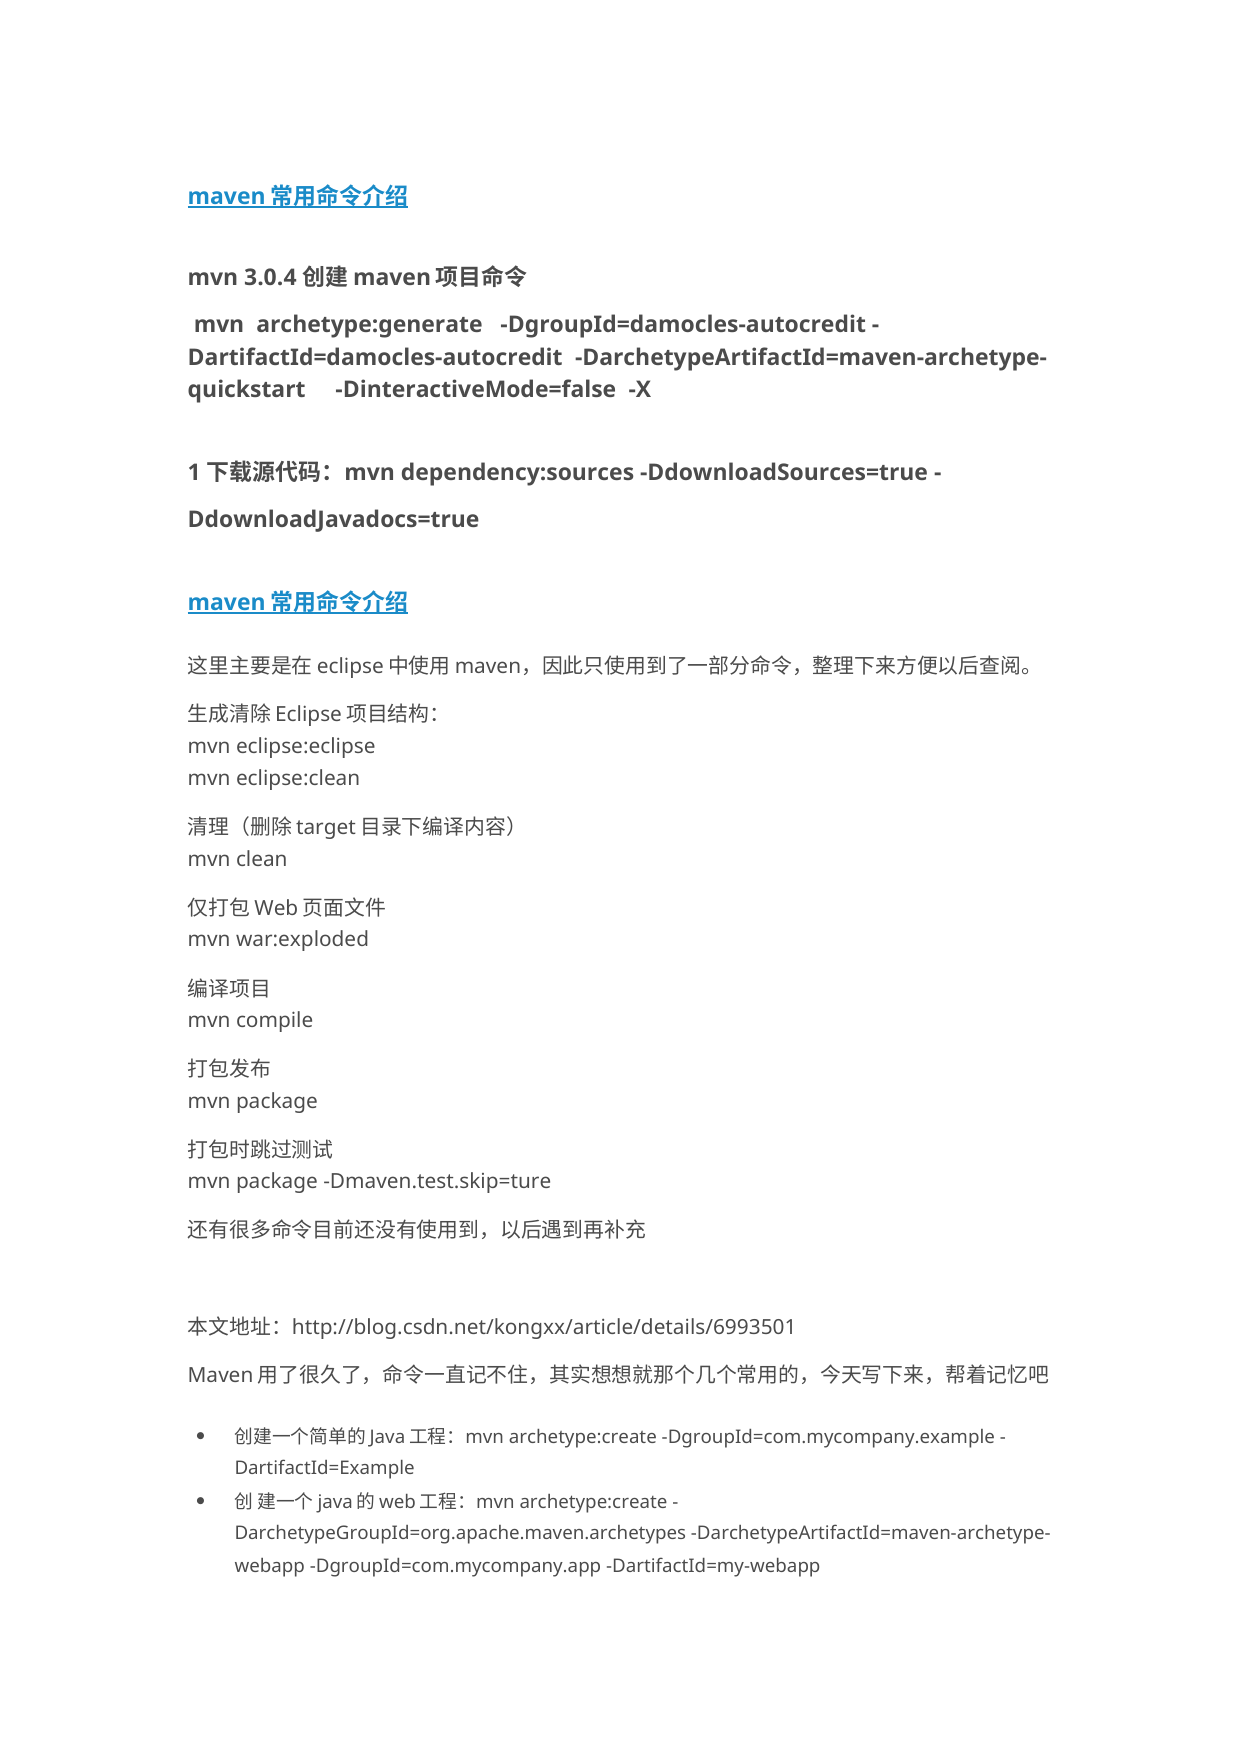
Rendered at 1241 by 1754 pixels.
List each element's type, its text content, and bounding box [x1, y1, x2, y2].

text 这里主要是在eclipse中使用maven，因此只使用到了一部分命令，整理下来方便以后查阅。 [187, 648, 1053, 681]
text 打包发布 mvn package [187, 1051, 1053, 1116]
text 仅打包Web页面文件 mvn war:exploded [187, 890, 1053, 955]
text maven常用命令介绍 [187, 162, 1053, 227]
list 创建一个简单的Java工程：mvn archetype:create -DgroupId=com.mycompany.example -DartifactId=Example [197, 1419, 1053, 1484]
text mvn 3.0.4 创建maven项目命令 [187, 243, 1053, 308]
text maven常用命令介绍 [187, 568, 1053, 633]
text 打包时跳过测试 mvn package -Dmaven.test.skip=ture [187, 1132, 1053, 1197]
text mvn archetype:generate -DgroupId=damocles-autocredit -DartifactId=damocles-autocredit -DarchetypeArtifactId=maven-archetype-quickstart -DinteractiveMode=false -X [187, 308, 1053, 405]
text 还有很多命令目前还没有使用到，以后遇到再补充 [187, 1213, 1053, 1245]
text 编译项目 mvn compile [187, 971, 1053, 1036]
text 本文地址：http://blog.csdn.net/kongxx/article/details/6993501 [187, 1309, 1053, 1341]
text 1 下载源代码：mvn dependency:sources -DdownloadSources=true -DdownloadJavadocs=true [187, 438, 1053, 535]
list 创 建一个java的web工程：mvn archetype:create -DarchetypeGroupId=org.apache.maven.archetypes -DarchetypeArtifactId=maven-archetype-webapp -DgroupId=com.mycompany.app -DartifactId=my-webapp [197, 1484, 1053, 1581]
text Maven用了很久了，命令一直记不住，其实想想就那个几个常用的，今天写下来，帮着记忆吧 [187, 1357, 1053, 1389]
text 清理（删除target目录下编译内容） mvn clean [187, 809, 1053, 874]
text 生成清除Eclipse项目结构： mvn eclipse:eclipse mvn eclipse:clean [187, 696, 1053, 794]
